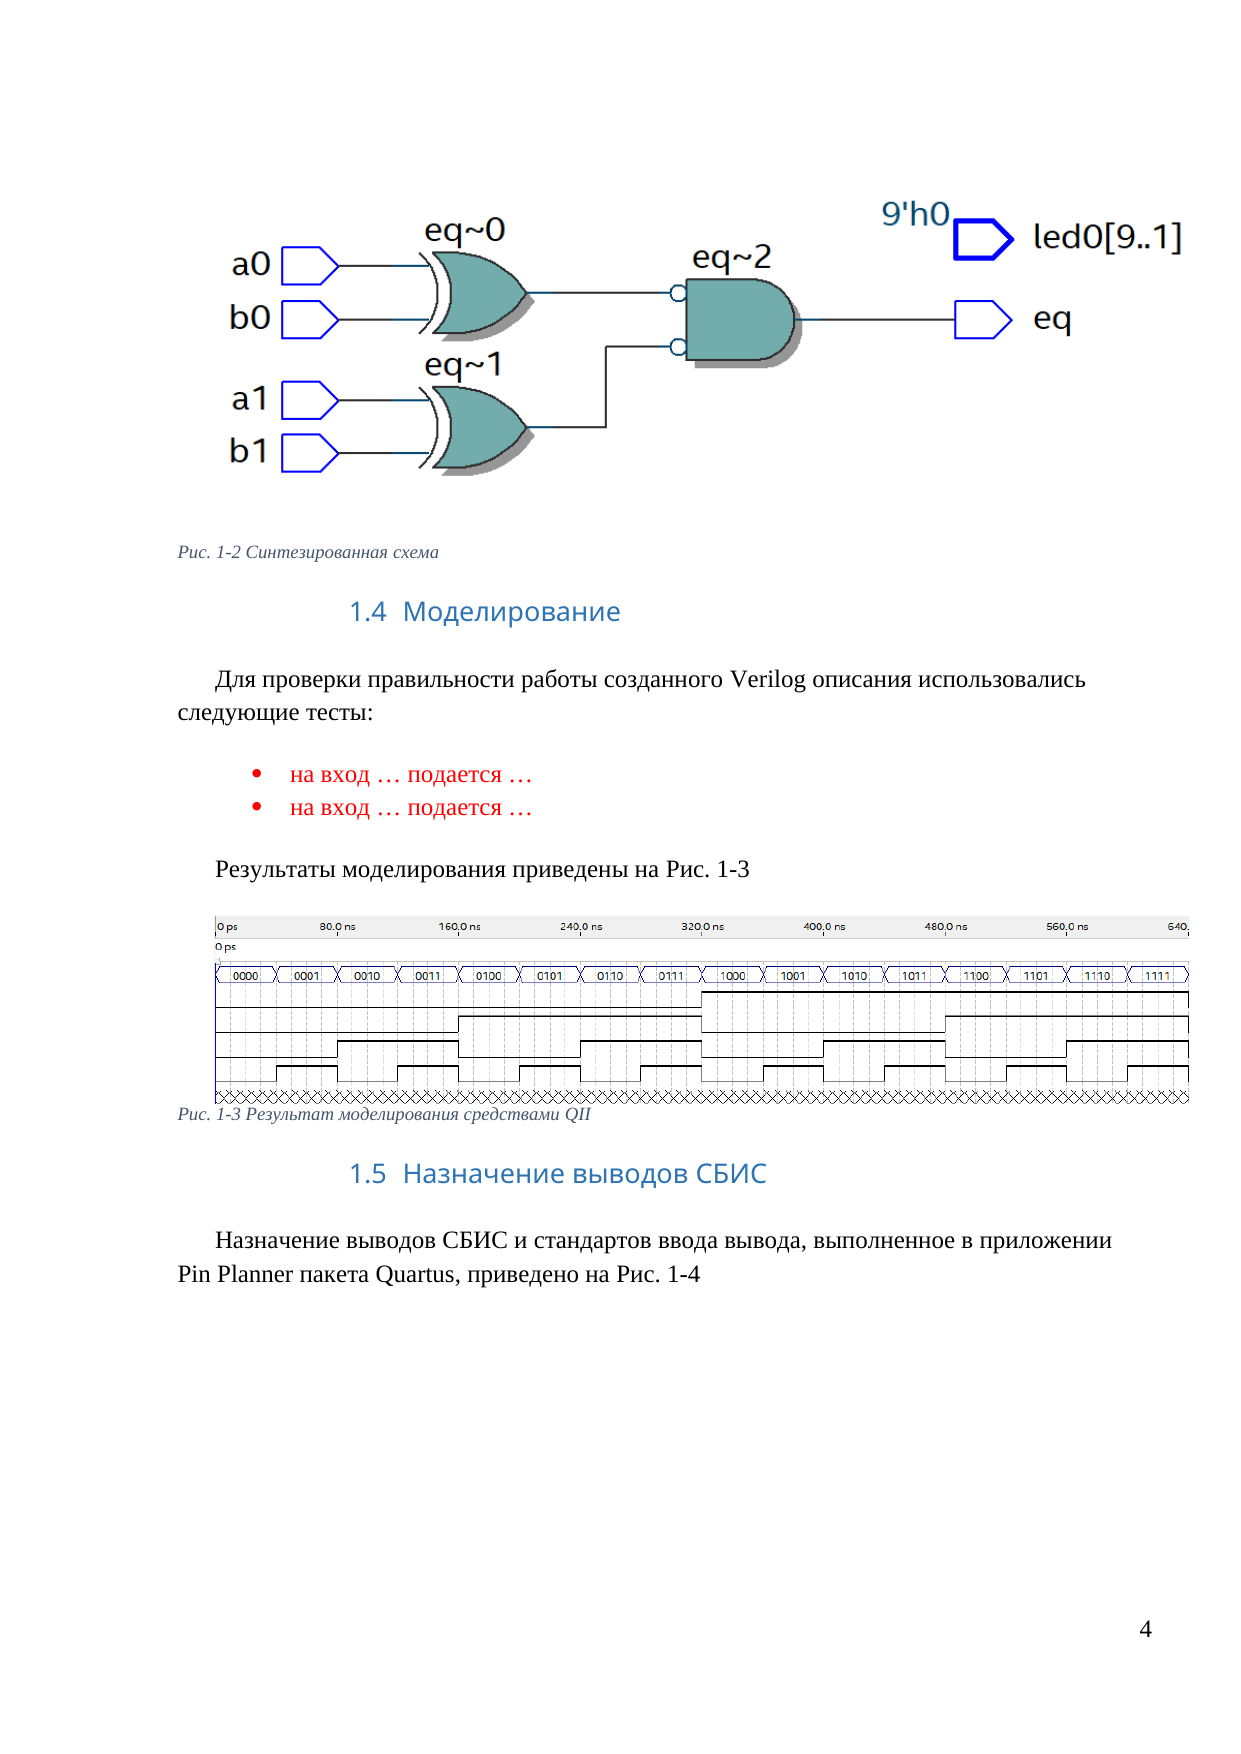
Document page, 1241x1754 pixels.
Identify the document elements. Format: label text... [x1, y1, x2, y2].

subtitle Назначение выводов СБИС [311, 1154, 1152, 1191]
picture [214, 916, 1190, 1104]
text Назначение выводов СБИС и стандартов ввода вывода, выполненное в приложении Pin Planner пакета Quartus, приведено на Рис. 1-4 [177, 1226, 1152, 1287]
list на вход … подается … [252, 759, 1152, 788]
picture [214, 118, 1190, 542]
subtitle Моделирование [311, 592, 1152, 629]
text Для проверки правильности работы созданного Verilog описания использовались следующие тесты: [177, 664, 1152, 725]
list на вход … подается … [252, 792, 1152, 821]
text Результаты моделирования приведены на Рис. 1-3 [177, 854, 1152, 883]
